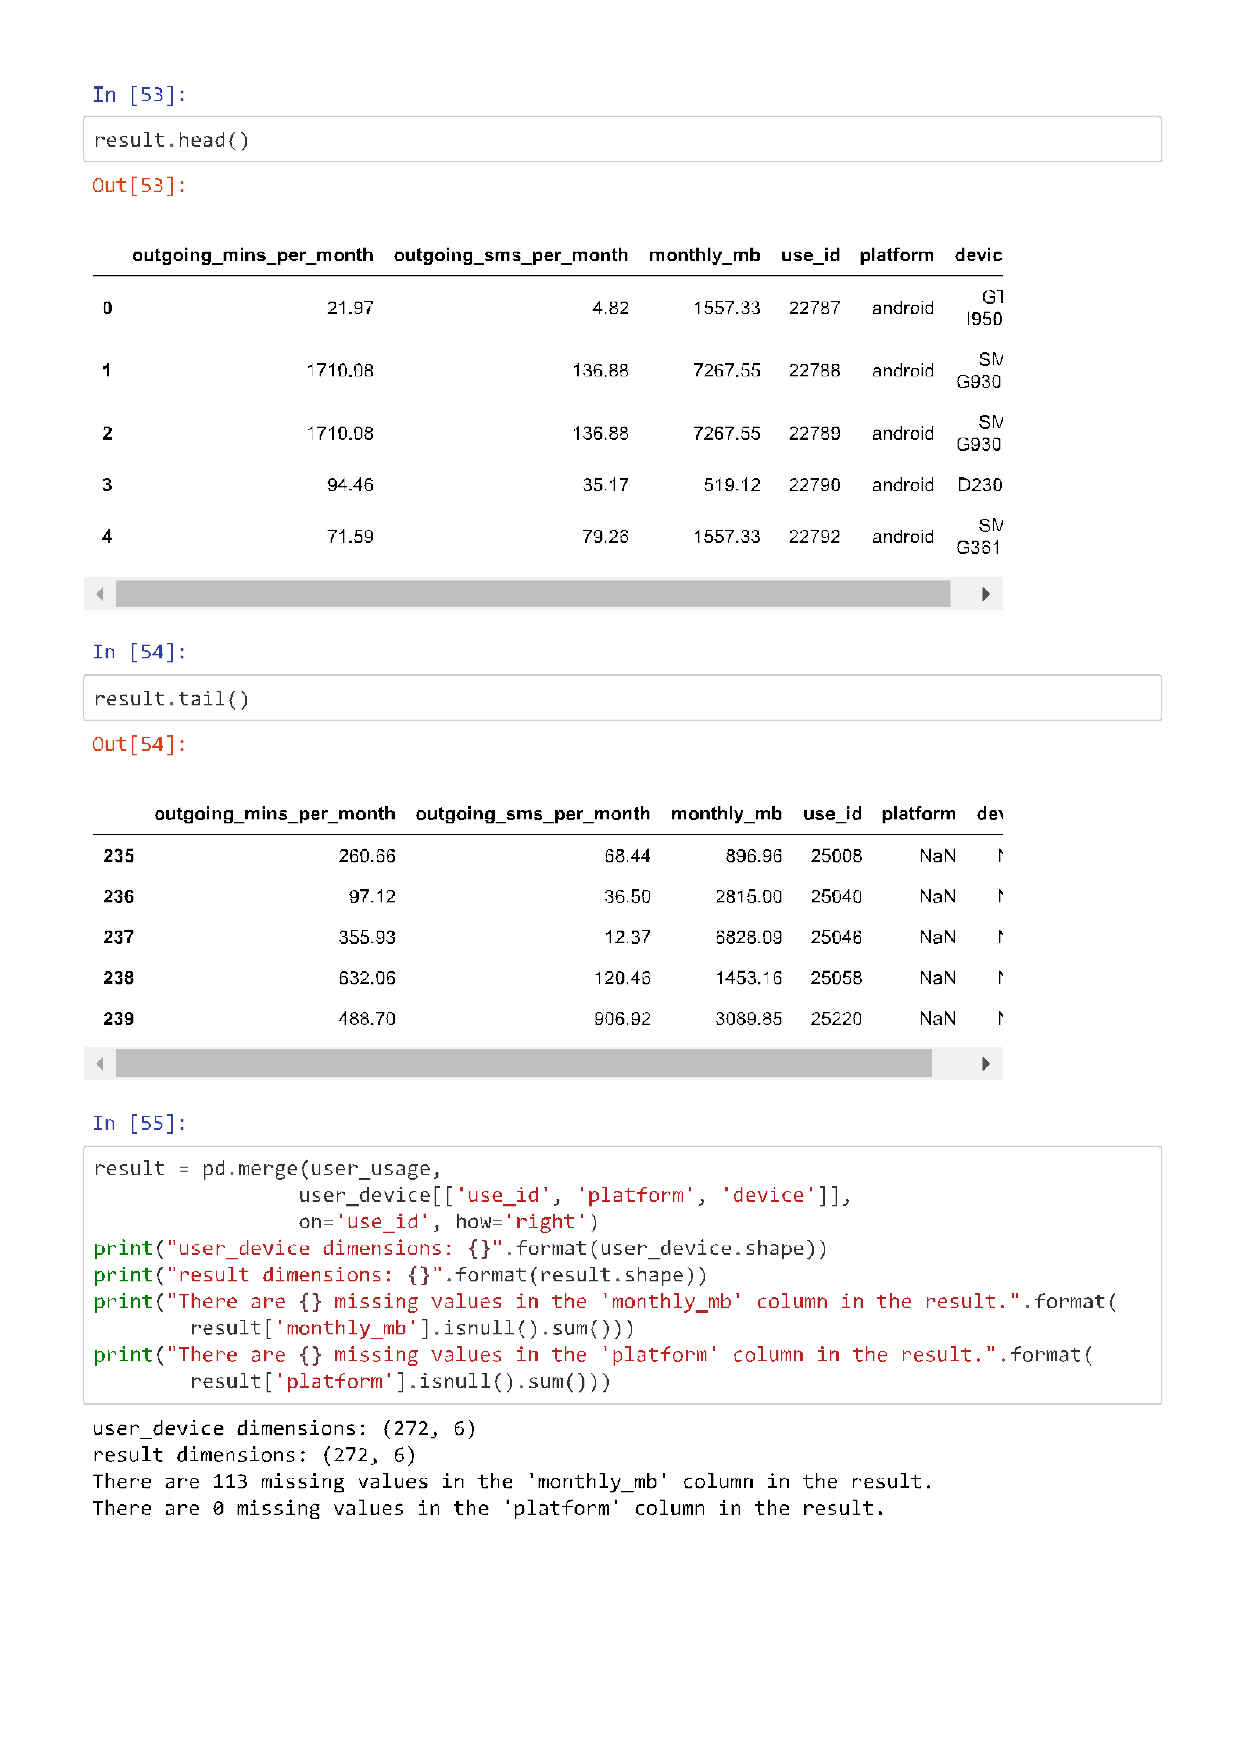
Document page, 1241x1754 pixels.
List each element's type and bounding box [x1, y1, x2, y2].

picture [80, 83, 1165, 1521]
